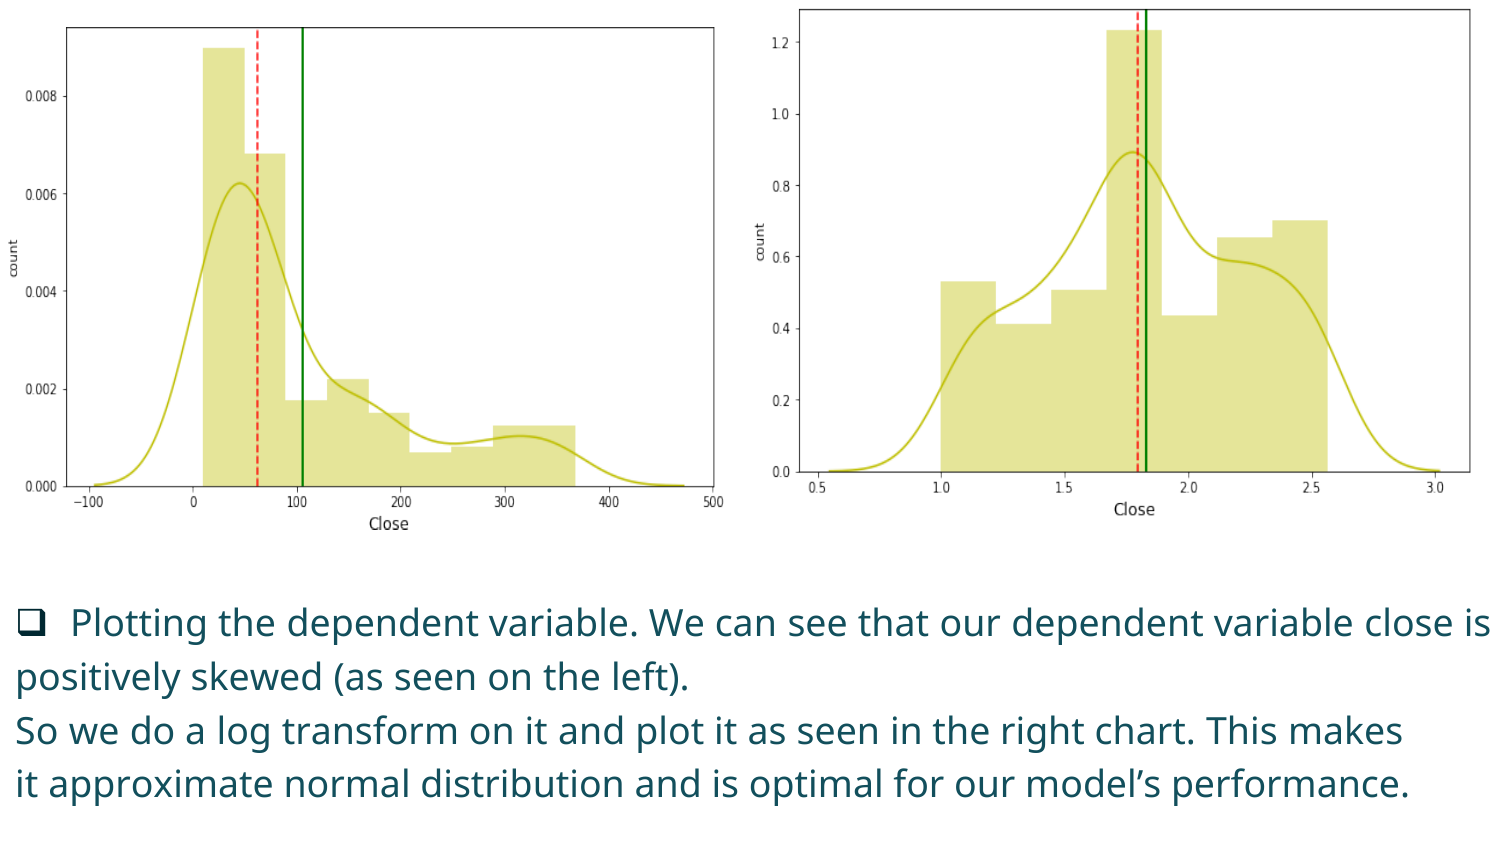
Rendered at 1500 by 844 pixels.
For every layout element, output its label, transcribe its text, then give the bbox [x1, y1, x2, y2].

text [15, 704, 1419, 809]
list Plotting the dependent variable. We can see that our dependent variable close is [15, 596, 1500, 647]
picture [8, 27, 724, 530]
text positively skewed (as seen on the left). [15, 651, 1500, 702]
picture [746, 0, 1478, 530]
